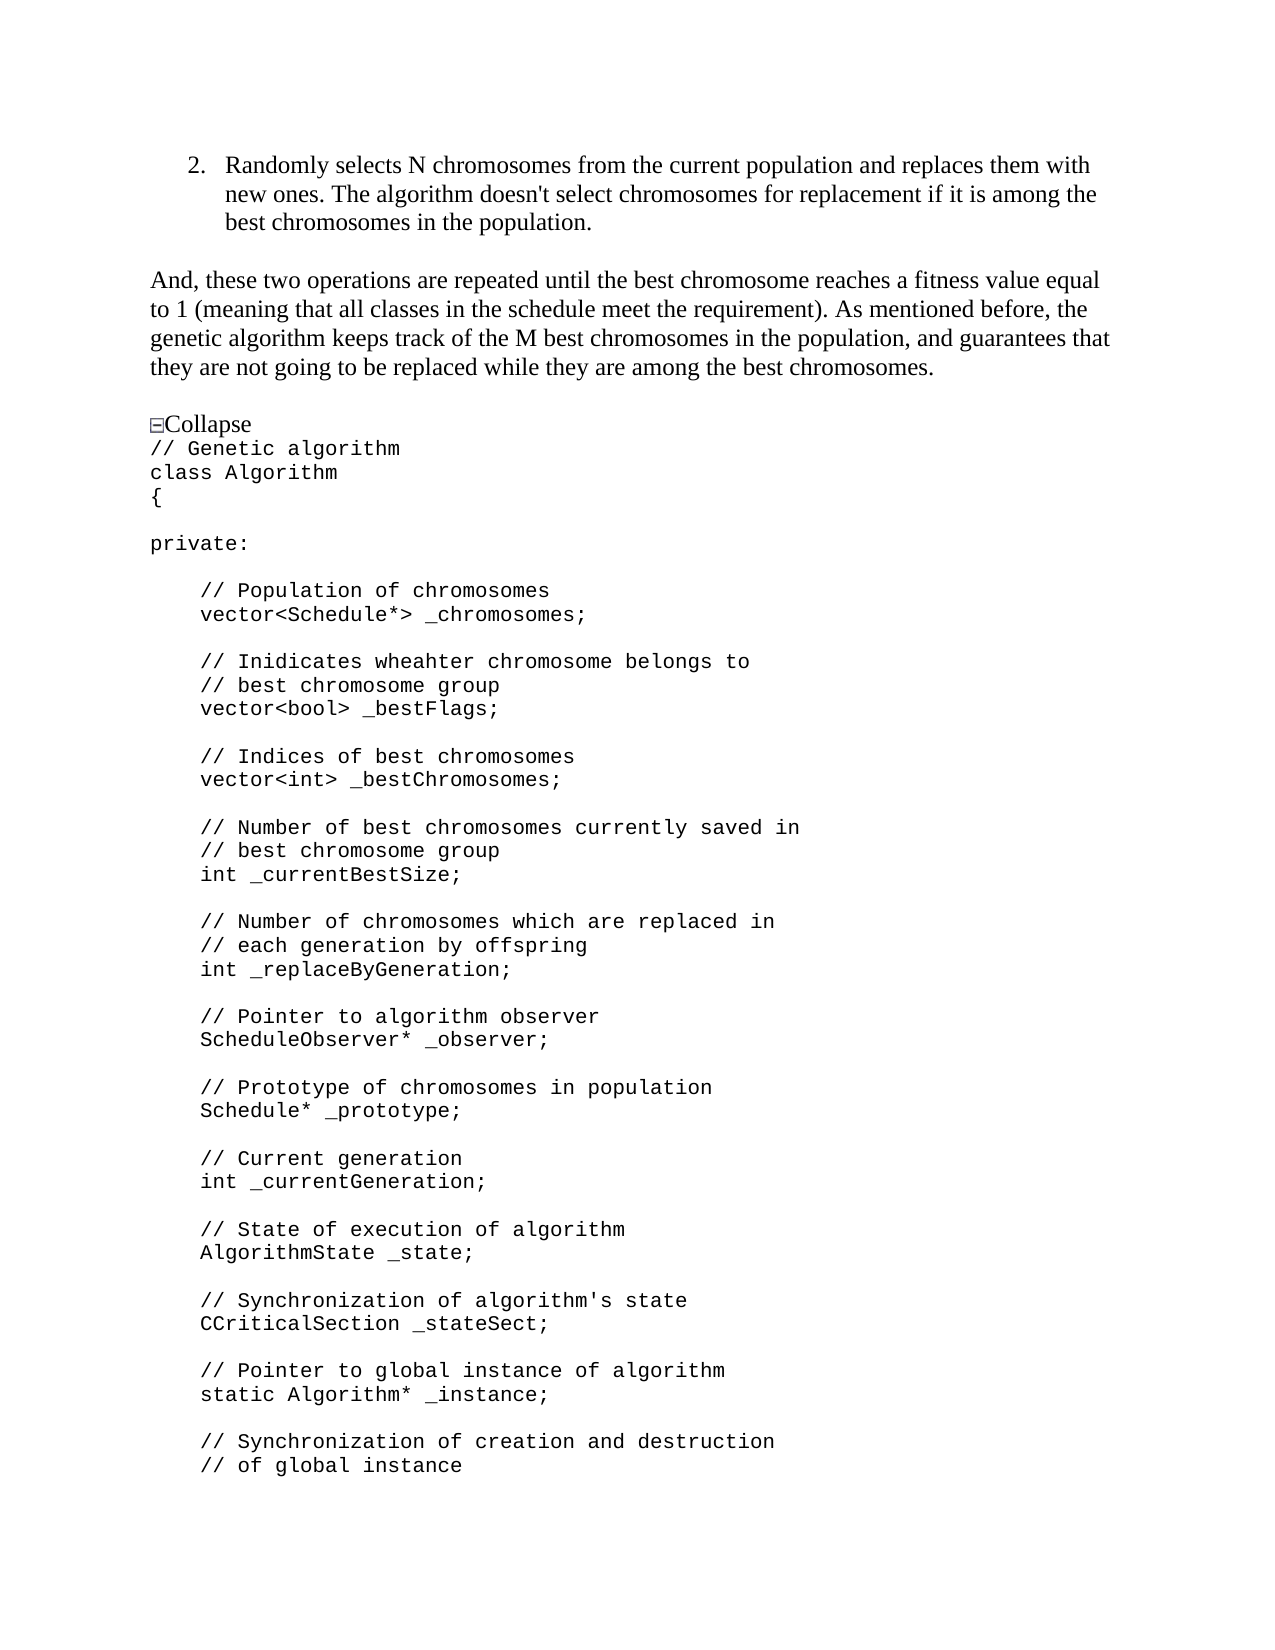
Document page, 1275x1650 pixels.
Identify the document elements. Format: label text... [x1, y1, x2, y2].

text // Genetic algorithm [150, 438, 1125, 462]
text // State of execution of algorithm [150, 1219, 1125, 1242]
text // Synchronization of algorithm's state [150, 1289, 1125, 1313]
text // Prototype of chromosomes in population [150, 1077, 1125, 1100]
text int _replaceByGeneration; [150, 958, 1125, 982]
text static Algorithm* _instance; [150, 1384, 1125, 1408]
text ScheduleObserver* _observer; [150, 1029, 1125, 1053]
text // Pointer to global instance of algorithm [150, 1361, 1125, 1384]
text // Inidicates wheahter chromosome belongs to [150, 651, 1125, 675]
text // of global instance [150, 1455, 1125, 1479]
text // Current generation [150, 1148, 1125, 1171]
text // best chromosome group [150, 840, 1125, 864]
text // best chromosome group [150, 675, 1125, 698]
text private: [150, 533, 1125, 557]
text AlgorithmState _state; [150, 1242, 1125, 1266]
text // each generation by offspring [150, 935, 1125, 958]
text int _currentBestSize; [150, 864, 1125, 888]
text { [150, 486, 1125, 509]
text CCriticalSection _stateSect; [150, 1313, 1125, 1337]
text int _currentGeneration; [150, 1171, 1125, 1195]
text // Indices of best chromosomes [150, 746, 1125, 769]
text vector<Schedule*> _chromosomes; [150, 604, 1125, 627]
text vector<bool> _bestFlags; [150, 698, 1125, 722]
text // Number of best chromosomes currently saved in [150, 817, 1125, 840]
text vector<int> _bestChromosomes; [150, 769, 1125, 793]
text Schedule* _prototype; [150, 1100, 1125, 1124]
text // Population of chromosomes [150, 580, 1125, 604]
text class Algorithm [150, 462, 1125, 486]
text // Synchronization of creation and destruction [150, 1431, 1125, 1455]
picture [150, 418, 164, 433]
list Randomly selects N chromosomes from the current population and replaces them with new ones. The algorithm doesn't select chromosomes for replacement if it is among the best chromosomes in the population. [187, 150, 1125, 236]
text // Number of chromosomes which are replaced in [150, 911, 1125, 935]
text // Pointer to algorithm observer [150, 1006, 1125, 1029]
text And, these two operations are repeated until the best chromosome reaches a fitness value equal to 1 (meaning that all classes in the schedule meet the requirement). As mentioned before, the genetic algorithm keeps track of the M best chromosomes in the population, and guarantees that they are not going to be replaced while they are among the best chromosomes. [150, 265, 1125, 380]
text Collapse [150, 409, 1125, 438]
